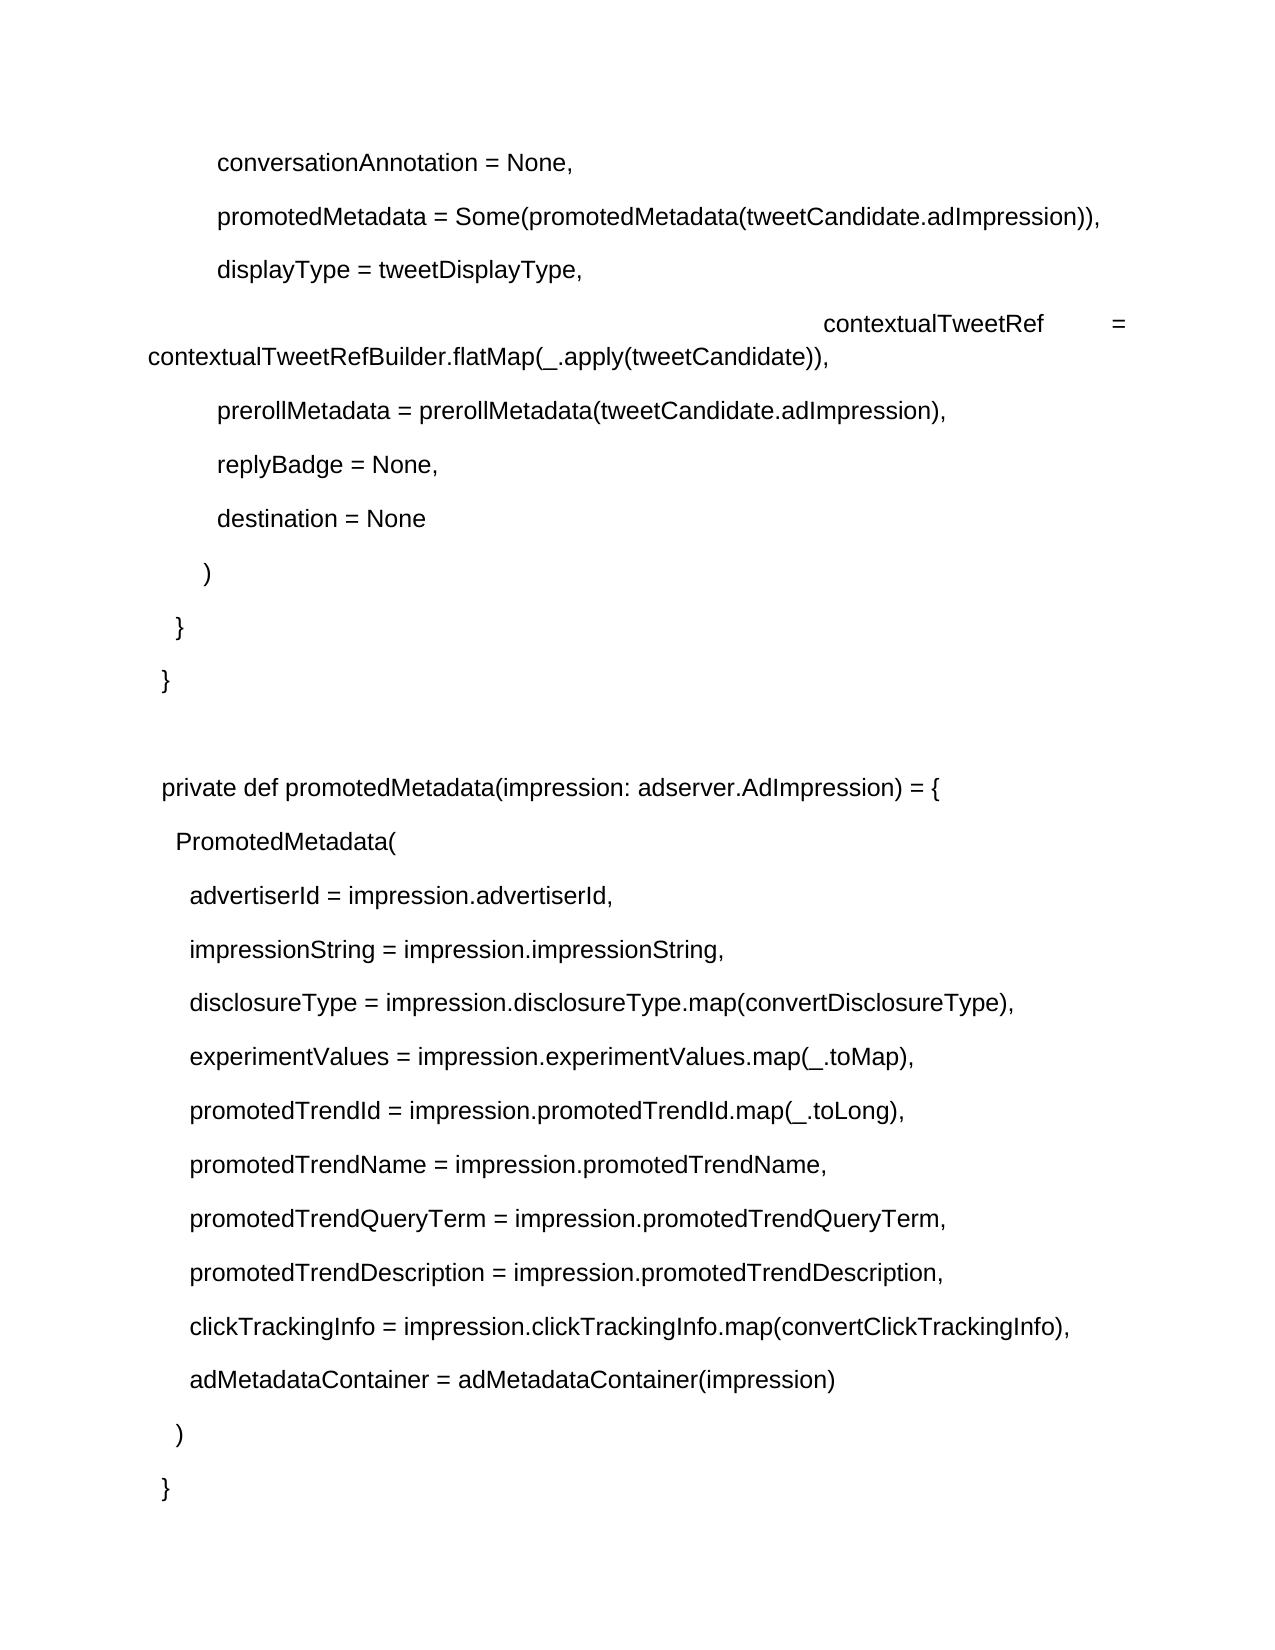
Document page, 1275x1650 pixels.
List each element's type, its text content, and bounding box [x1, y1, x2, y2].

text impressionString = impression.impressionString, [148, 934, 1127, 963]
text ) [148, 558, 1127, 586]
text conversationAnnotation = None, [148, 148, 1127, 176]
text } [148, 665, 1127, 694]
text promotedTrendId = impression.promotedTrendId.map(_.toLong), [148, 1096, 1127, 1125]
text disclosureType = impression.disclosureType.map(convertDisclosureType), [148, 988, 1127, 1017]
text promotedTrendDescription = impression.promotedTrendDescription, [148, 1258, 1127, 1286]
text } [148, 1473, 1127, 1502]
text contextualTweetRef = contextualTweetRefBuilder.flatMap(_.apply(tweetCandidate)), [148, 309, 1127, 371]
text replyBadge = None, [148, 450, 1127, 479]
text prerollMetadata = prerollMetadata(tweetCandidate.adImpression), [148, 396, 1127, 425]
text PromotedMetadata( [148, 827, 1127, 856]
text promotedMetadata = Some(promotedMetadata(tweetCandidate.adImpression)), [148, 201, 1127, 230]
text ) [148, 1419, 1127, 1448]
text adMetadataContainer = adMetadataContainer(impression) [148, 1365, 1127, 1394]
text promotedTrendQueryTerm = impression.promotedTrendQueryTerm, [148, 1204, 1127, 1233]
text clickTrackingInfo = impression.clickTrackingInfo.map(convertClickTrackingInfo), [148, 1312, 1127, 1340]
text destination = None [148, 504, 1127, 532]
text } [148, 611, 1127, 640]
text advertiserId = impression.advertiserId, [148, 881, 1127, 909]
text promotedTrendName = impression.promotedTrendName, [148, 1150, 1127, 1179]
text private def promotedMetadata(impression: adserver.AdImpression) = { [148, 773, 1127, 802]
text experimentValues = impression.experimentValues.map(_.toMap), [148, 1042, 1127, 1071]
text displayType = tweetDisplayType, [148, 255, 1127, 284]
